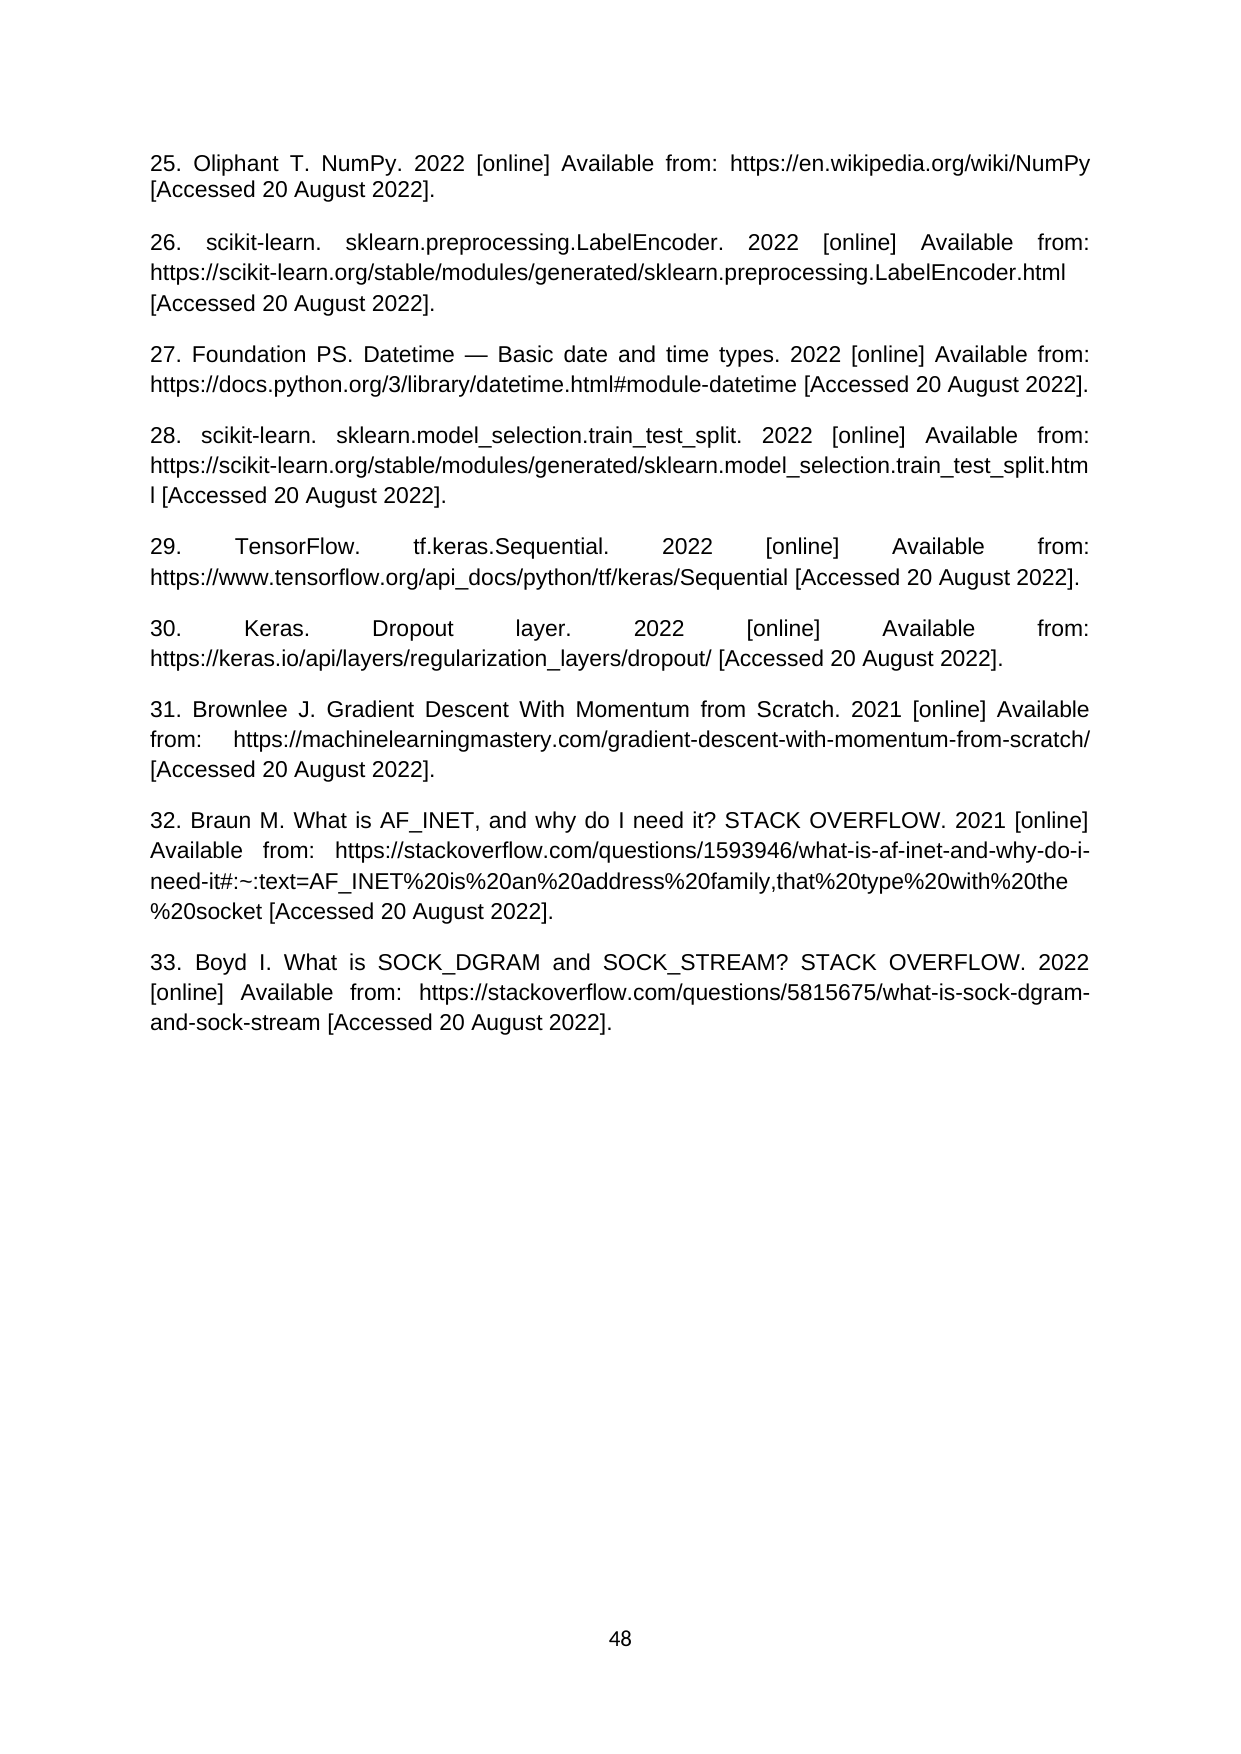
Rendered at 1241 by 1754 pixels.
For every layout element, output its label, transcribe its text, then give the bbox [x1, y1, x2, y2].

text 26. scikit-learn. sklearn.preprocessing.LabelEncoder. 2022 [online] Available from: https://scikit-learn.org/stable/modules/generated/sklearn.preprocessing.LabelEncoder.html [Accessed 20 August 2022]. [150, 229, 1090, 316]
text 25. Oliphant T. NumPy. 2022 [online] Available from: https://en.wikipedia.org/wiki/NumPy [Accessed 20 August 2022]. [150, 150, 1090, 203]
text 30. Keras. Dropout layer. 2022 [online] Available from: https://keras.io/api/layers/regularization_layers/dropout/ [Accessed 20 August 2022]. [150, 614, 1090, 671]
text 32. Braun M. What is AF_INET, and why do I need it? STACK OVERFLOW. 2021 [online] Available from: https://stackoverflow.com/questions/1593946/what-is-af-inet-and-why-do-i-need-it#:~:text=AF_INET%20is%20an%20address%20family,that%20type%20with%20the%20socket [Accessed 20 August 2022]. [150, 807, 1090, 924]
text 29. TensorFlow. tf.keras.Sequential. 2022 [online] Available from: https://www.tensorflow.org/api_docs/python/tf/keras/Sequential [Accessed 20 August 2022]. [150, 533, 1090, 590]
text 27. Foundation PS. Datetime — Basic date and time types. 2022 [online] Available from: https://docs.python.org/3/library/datetime.html#module-datetime [Accessed 20 August 2022]. [150, 341, 1090, 397]
text 33. Boyd I. What is SOCK_DGRAM and SOCK_STREAM? STACK OVERFLOW. 2022 [online] Available from: https://stackoverflow.com/questions/5815675/what-is-sock-dgram-and-sock-stream [Accessed 20 August 2022]. [150, 949, 1090, 1036]
text 31. Brownlee J. Gradient Descent With Momentum from Scratch. 2021 [online] Available from: https://machinelearningmastery.com/gradient-descent-with-momentum-from-scratch/ [Accessed 20 August 2022]. [150, 696, 1090, 782]
text 28. scikit-learn. sklearn.model_selection.train_test_split. 2022 [online] Available from: https://scikit-learn.org/stable/modules/generated/sklearn.model_selection.train_test_split.html [Accessed 20 August 2022]. [150, 422, 1090, 508]
